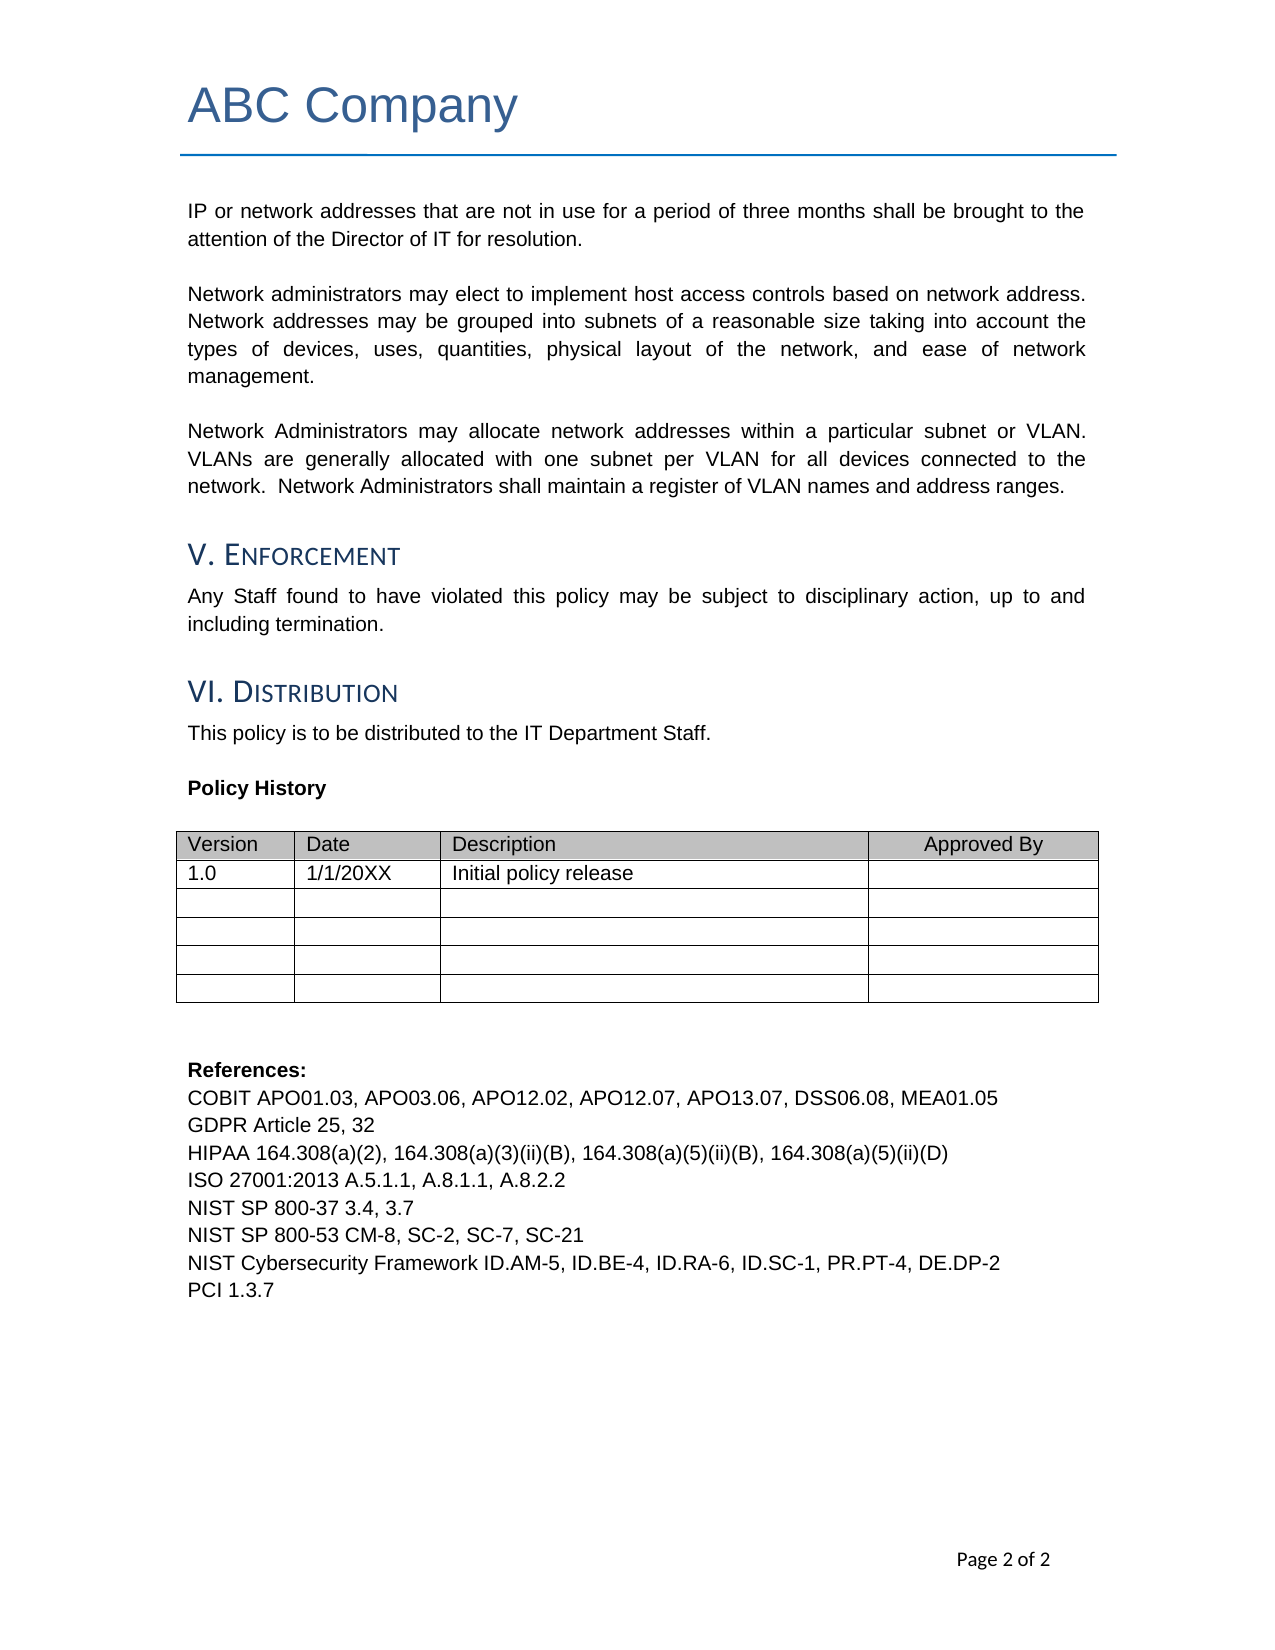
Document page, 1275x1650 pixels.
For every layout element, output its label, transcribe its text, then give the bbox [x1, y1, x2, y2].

text Policy History [187, 776, 1087, 800]
text PCI 1.3.7 [187, 1278, 1087, 1302]
table_cell [295, 946, 440, 974]
text Any Staff found to have violated this policy may be subject to disciplinary action, up to and including termination. [187, 584, 1087, 635]
text NIST SP 800-37 3.4, 3.7 [187, 1196, 1087, 1220]
text ISO 27001:2013 A.5.1.1, A.8.1.1, A.8.2.2 [187, 1168, 1087, 1192]
table_cell [441, 975, 868, 1002]
table_header Description [441, 832, 868, 859]
text References: [187, 1058, 1087, 1082]
table_cell [869, 946, 1098, 974]
table_cell [177, 975, 294, 1002]
table_cell [177, 946, 294, 974]
text HIPAA 164.308(a)(2), 164.308(a)(3)(ii)(B), 164.308(a)(5)(ii)(B), 164.308(a)(5)(ii)(D) [187, 1141, 1087, 1165]
text NIST Cybersecurity Framework ID.AM-5, ID.BE-4, ID.RA-6, ID.SC-1, PR.PT-4, DE.DP-2 [187, 1251, 1087, 1275]
table_cell [441, 946, 868, 974]
table_cell [295, 975, 440, 1002]
table_cell [177, 918, 294, 945]
table_cell [441, 889, 868, 917]
table_cell [441, 918, 868, 945]
text NIST SP 800-53 CM-8, SC-2, SC-7, SC-21 [187, 1223, 1087, 1247]
text COBIT APO01.03, APO03.06, APO12.02, APO12.07, APO13.07, DSS06.08, MEA01.05 [187, 1086, 1087, 1110]
table_cell [295, 889, 440, 917]
text IP or network addresses that are not in use for a period of three months shall be brought to the attention of the Director of IT for resolution. [187, 199, 1087, 251]
table_header Version [177, 832, 294, 859]
table_cell [869, 889, 1098, 917]
text Network Administrators may allocate network addresses within a particular subnet or VLAN. VLANs are generally allocated with one subnet per VLAN for all devices connected to the network. Network Administrators shall maintain a register of VLAN names and address ranges. [187, 419, 1087, 498]
table_cell [869, 918, 1098, 945]
text This policy is to be distributed to the IT Department Staff. [187, 721, 1087, 745]
table_cell Initial policy release [441, 861, 868, 888]
subtitle VI. Distribution [187, 670, 1087, 711]
table_cell [869, 861, 1098, 888]
subtitle V. Enforcement [187, 533, 1087, 574]
table_cell 1.0 [177, 861, 294, 888]
table_cell 1/1/20XX [295, 861, 440, 888]
table_cell [869, 975, 1098, 1002]
table_header Date [295, 832, 440, 859]
text GDPR Article 25, 32 [187, 1113, 1087, 1137]
table_cell [177, 889, 294, 917]
table_cell [295, 918, 440, 945]
text Network administrators may elect to implement host access controls based on network address. Network addresses may be grouped into subnets of a reasonable size taking into account the types of devices, uses, quantities, physical layout of the network, and ease of network management. [187, 282, 1087, 388]
table_header Approved By [869, 832, 1098, 859]
